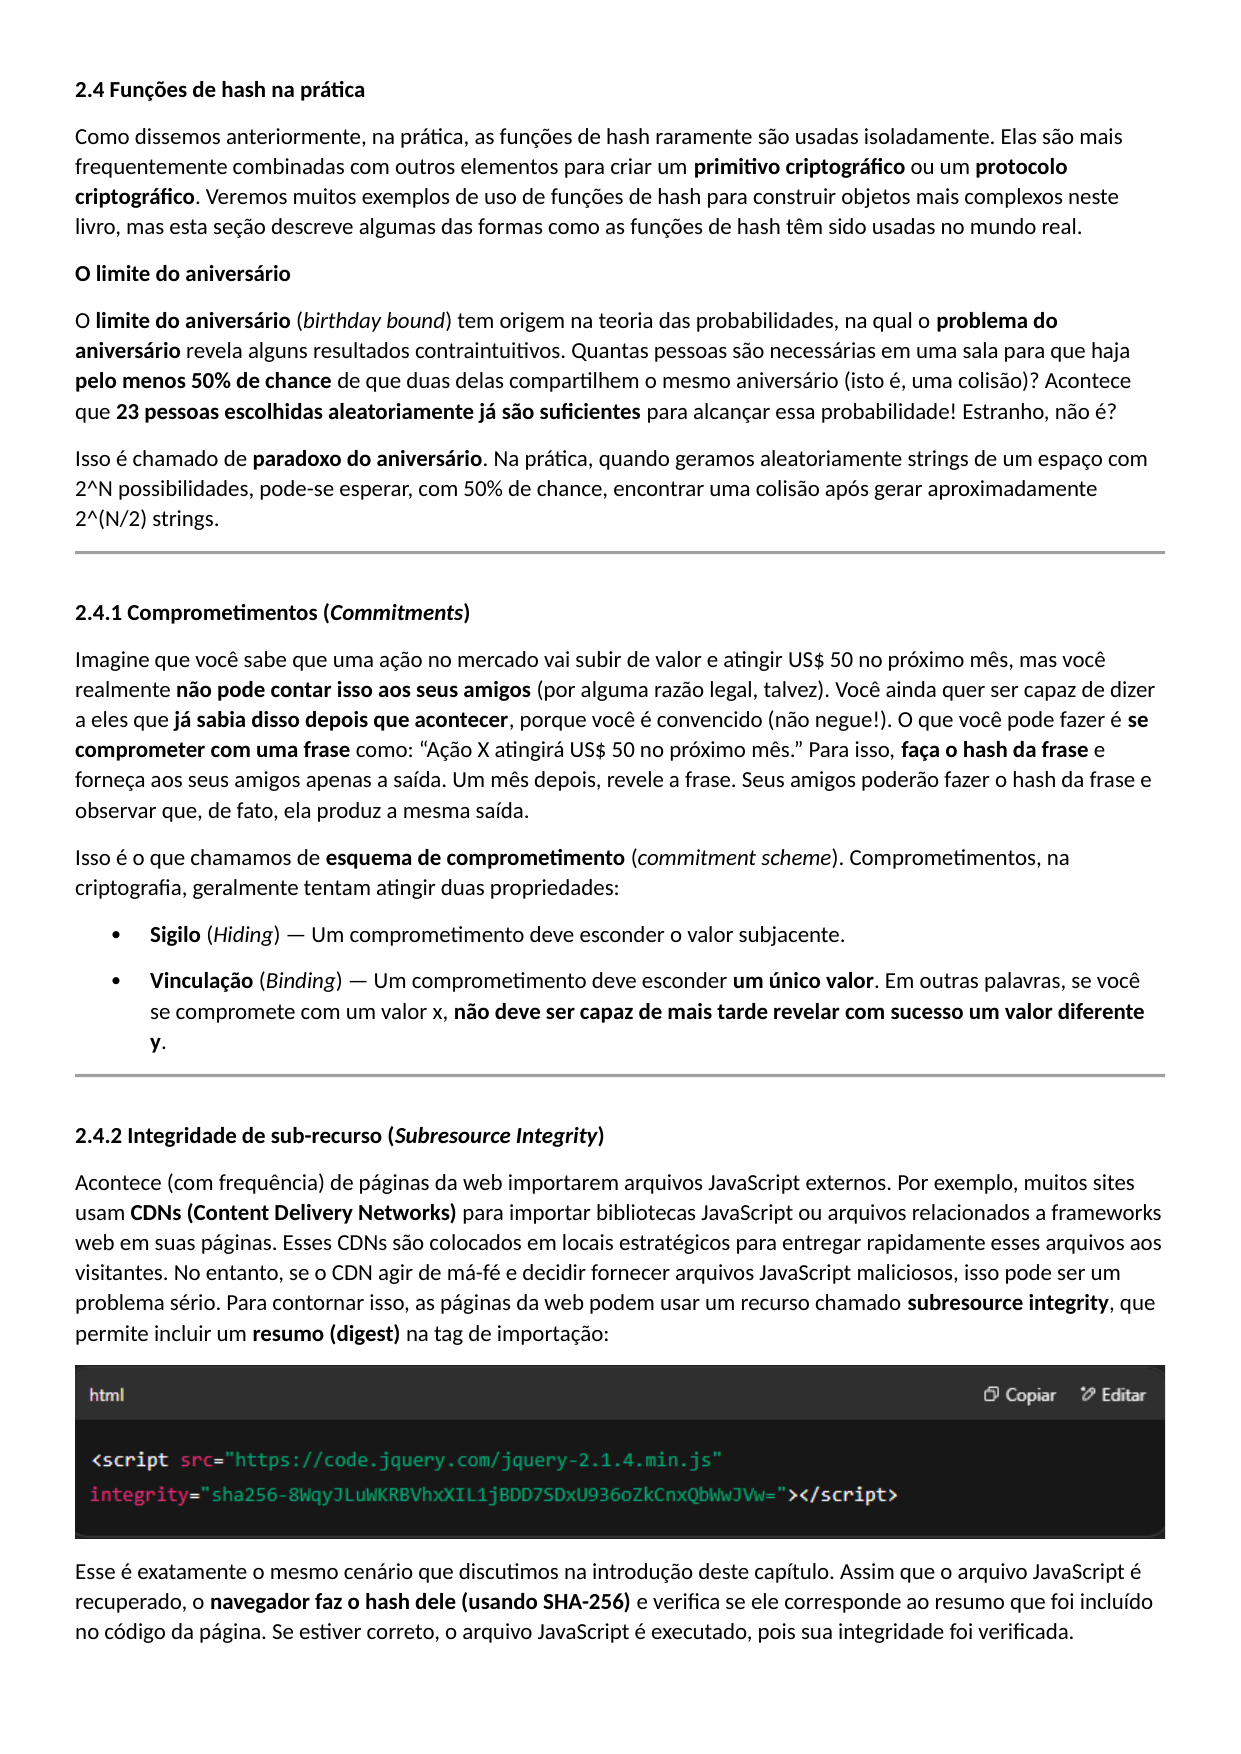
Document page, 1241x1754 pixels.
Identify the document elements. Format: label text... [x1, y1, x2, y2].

text 2.4.1 Comprometimentos (Commitments) [75, 598, 1165, 626]
text 2.4 Funções de hash na prática [75, 75, 1165, 103]
list Sigilo (Hiding) — Um comprometimento deve esconder o valor subjacente. [112, 920, 1165, 948]
text Imagine que você sabe que uma ação no mercado vai subir de valor e atingir US$ 50 no próximo mês, mas você realmente não pode contar isso aos seus amigos (por alguma razão legal, talvez). Você ainda quer ser capaz de dizer a eles que já sabia disso depois que acontecer, porque você é convencido (não negue!). O que você pode fazer é se comprometer com uma frase como: “Ação X atingirá US$ 50 no próximo mês.” Para isso, faça o hash da frase e forneça aos seus amigos apenas a saída. Um mês depois, revele a frase. Seus amigos poderão fazer o hash da frase e observar que, de fato, ela produz a mesma saída. [75, 645, 1165, 824]
text 2.4.2 Integridade de sub-recurso (Subresource Integrity) [75, 1121, 1165, 1149]
text O limite do aniversário (birthday bound) tem origem na teoria das probabilidades, na qual o problema do aniversário revela alguns resultados contraintuitivos. Quantas pessoas são necessárias em uma sala para que haja pelo menos 50% de chance de que duas delas compartilhem o mesmo aniversário (isto é, uma colisão)? Acontece que 23 pessoas escolhidas aleatoriamente já são suficientes para alcançar essa probabilidade! Estranho, não é? [75, 306, 1165, 425]
text Esse é exatamente o mesmo cenário que discutimos na introdução deste capítulo. Assim que o arquivo JavaScript é recuperado, o navegador faz o hash dele (usando SHA-256) e verifica se ele corresponde ao resumo que foi incluído no código da página. Se estiver correto, o arquivo JavaScript é executado, pois sua integridade foi verificada. [75, 1557, 1165, 1646]
list Vinculação (Binding) — Um comprometimento deve esconder um único valor. Em outras palavras, se você se compromete com um valor x, não deve ser capaz de mais tarde revelar com sucesso um valor diferente y. [112, 967, 1165, 1055]
picture [75, 1365, 1166, 1539]
text O limite do aniversário [75, 259, 1165, 287]
text Isso é o que chamamos de esquema de comprometimento (commitment scheme). Comprometimentos, na criptografia, geralmente tentam atingir duas propriedades: [75, 843, 1165, 901]
text Acontece (com frequência) de páginas da web importarem arquivos JavaScript externos. Por exemplo, muitos sites usam CDNs (Content Delivery Networks) para importar bibliotecas JavaScript ou arquivos relacionados a frameworks web em suas páginas. Esses CDNs são colocados em locais estratégicos para entregar rapidamente esses arquivos aos visitantes. No entanto, se o CDN agir de má-fé e decidir fornecer arquivos JavaScript maliciosos, isso pode ser um problema sério. Para contornar isso, as páginas da web podem usar um recurso chamado subresource integrity, que permite incluir um resumo (digest) na tag de importação: [75, 1168, 1165, 1347]
text Isso é chamado de paradoxo do aniversário. Na prática, quando geramos aleatoriamente strings de um espaço com 2^N possibilidades, pode-se esperar, com 50% de chance, encontrar uma colisão após gerar aproximadamente 2^(N/2) strings. [75, 444, 1165, 532]
text Como dissemos anteriormente, na prática, as funções de hash raramente são usadas isoladamente. Elas são mais frequentemente combinadas com outros elementos para criar um primitivo criptográfico ou um protocolo criptográfico. Veremos muitos exemplos de uso de funções de hash para construir objetos mais complexos neste livro, mas esta seção descreve algumas das formas como as funções de hash têm sido usadas no mundo real. [75, 122, 1165, 241]
